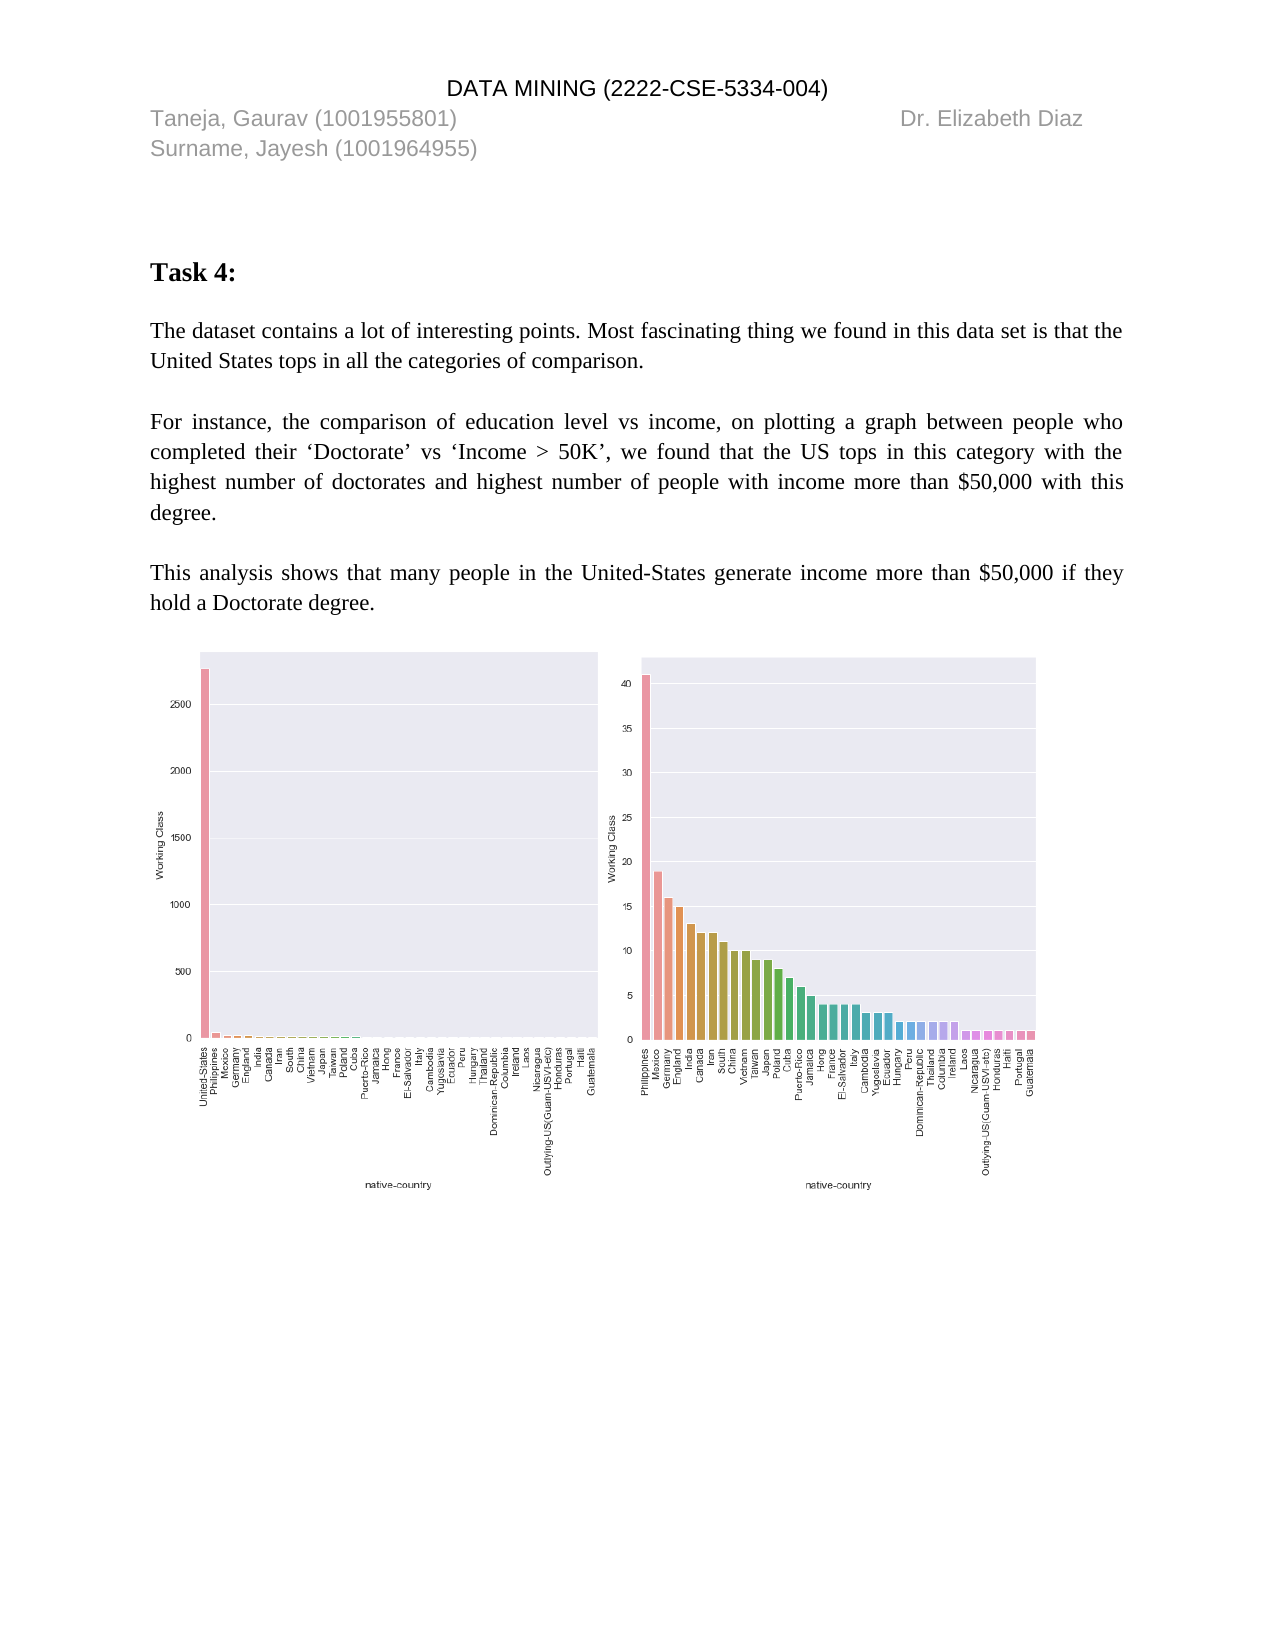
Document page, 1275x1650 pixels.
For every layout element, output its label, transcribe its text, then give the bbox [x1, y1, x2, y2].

text For instance, the comparison of education level vs income, on plotting a graph between people who completed their ‘Doctorate’ vs ‘Income > 50K’, we found that the US tops in this category with the highest number of doctorates and highest number of people with income more than $50,000 with this degree. [150, 408, 1125, 525]
text The dataset contains a lot of interesting points. Most fascinating thing we found in this data set is that the United States tops in all the categories of comparison. [150, 317, 1125, 374]
text Task 4: [150, 257, 1125, 288]
picture [150, 644, 1042, 1196]
text This analysis shows that many people in the United-States generate income more than $50,000 if they hold a Doctorate degree. [150, 559, 1125, 616]
